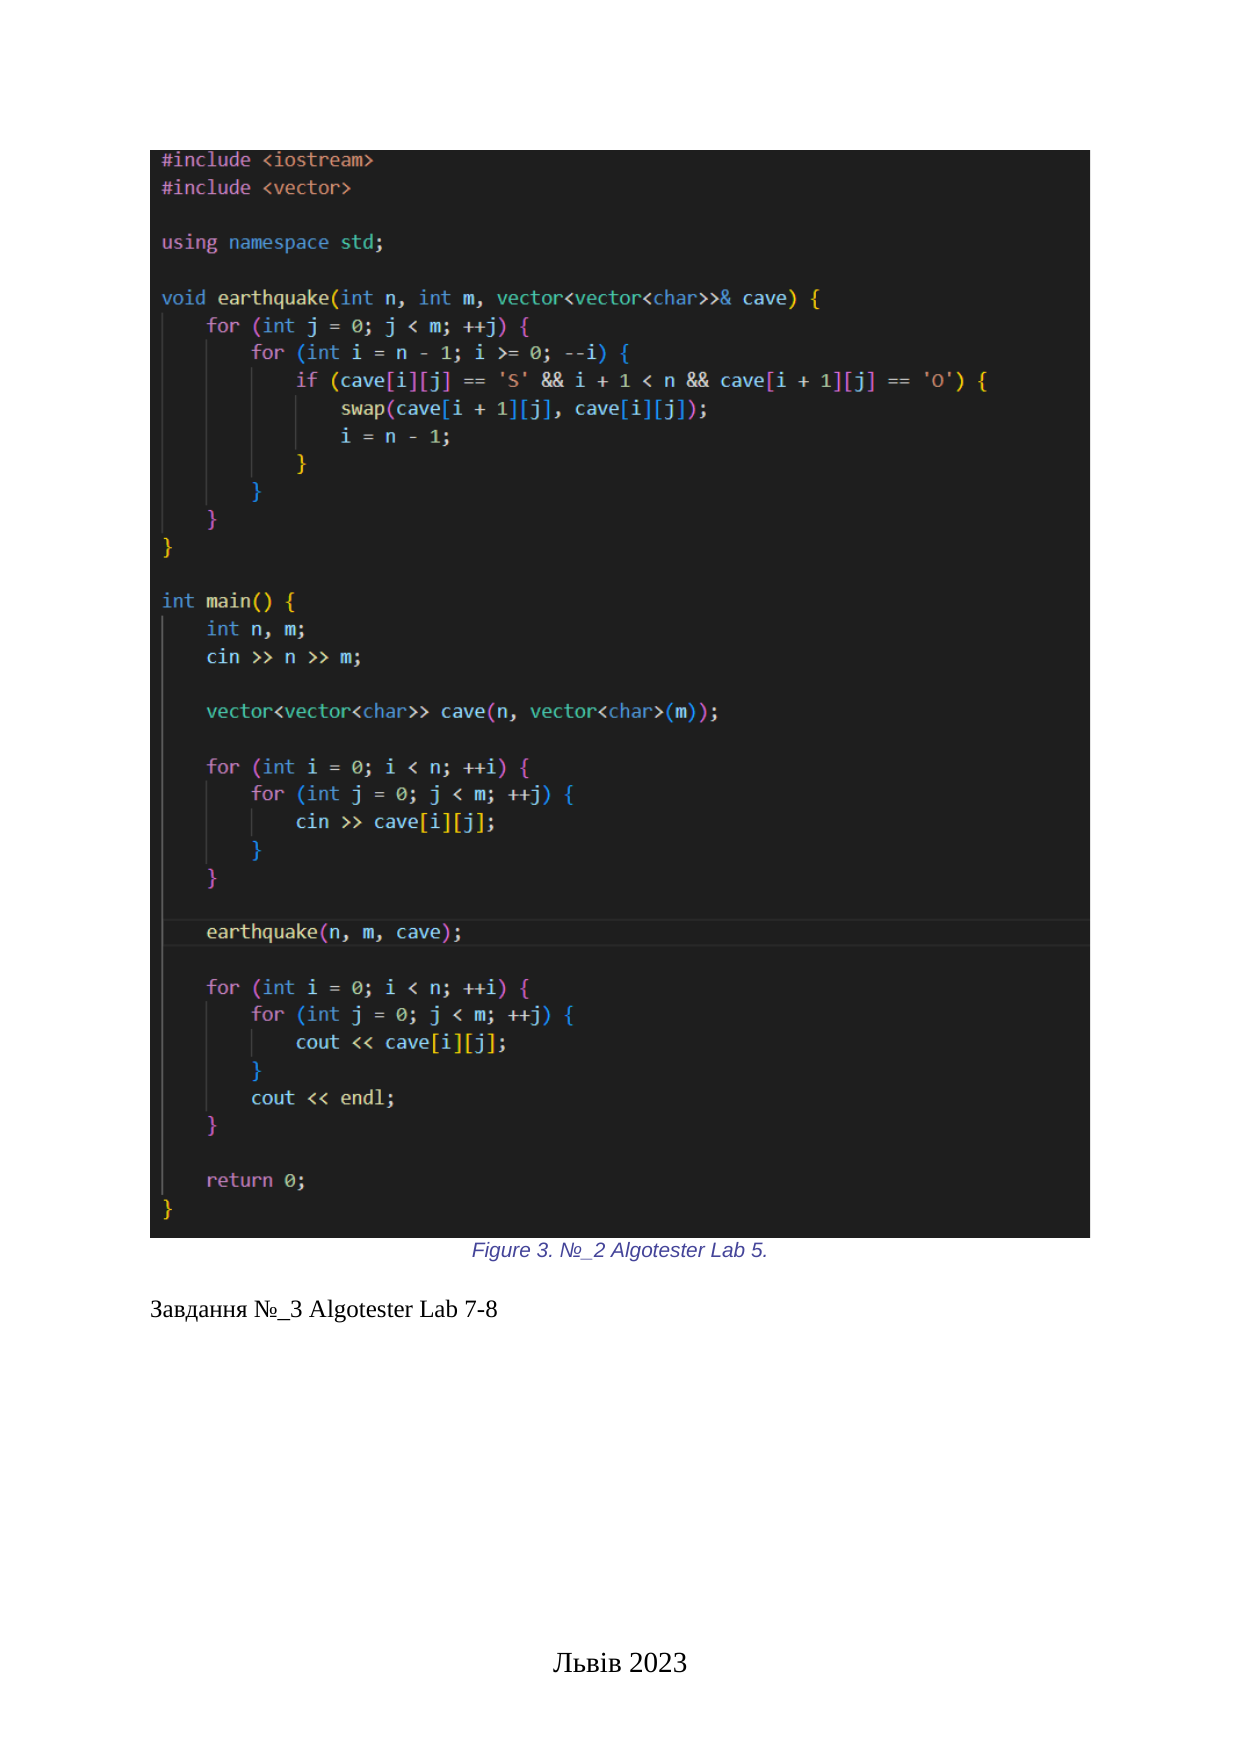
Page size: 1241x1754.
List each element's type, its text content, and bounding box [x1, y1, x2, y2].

text Figure 3. №_2 Algotester Lab 5. [150, 1238, 1090, 1261]
text Завдання №_3 Algotester Lab 7-8 [150, 1294, 1090, 1322]
picture [150, 150, 1091, 1238]
